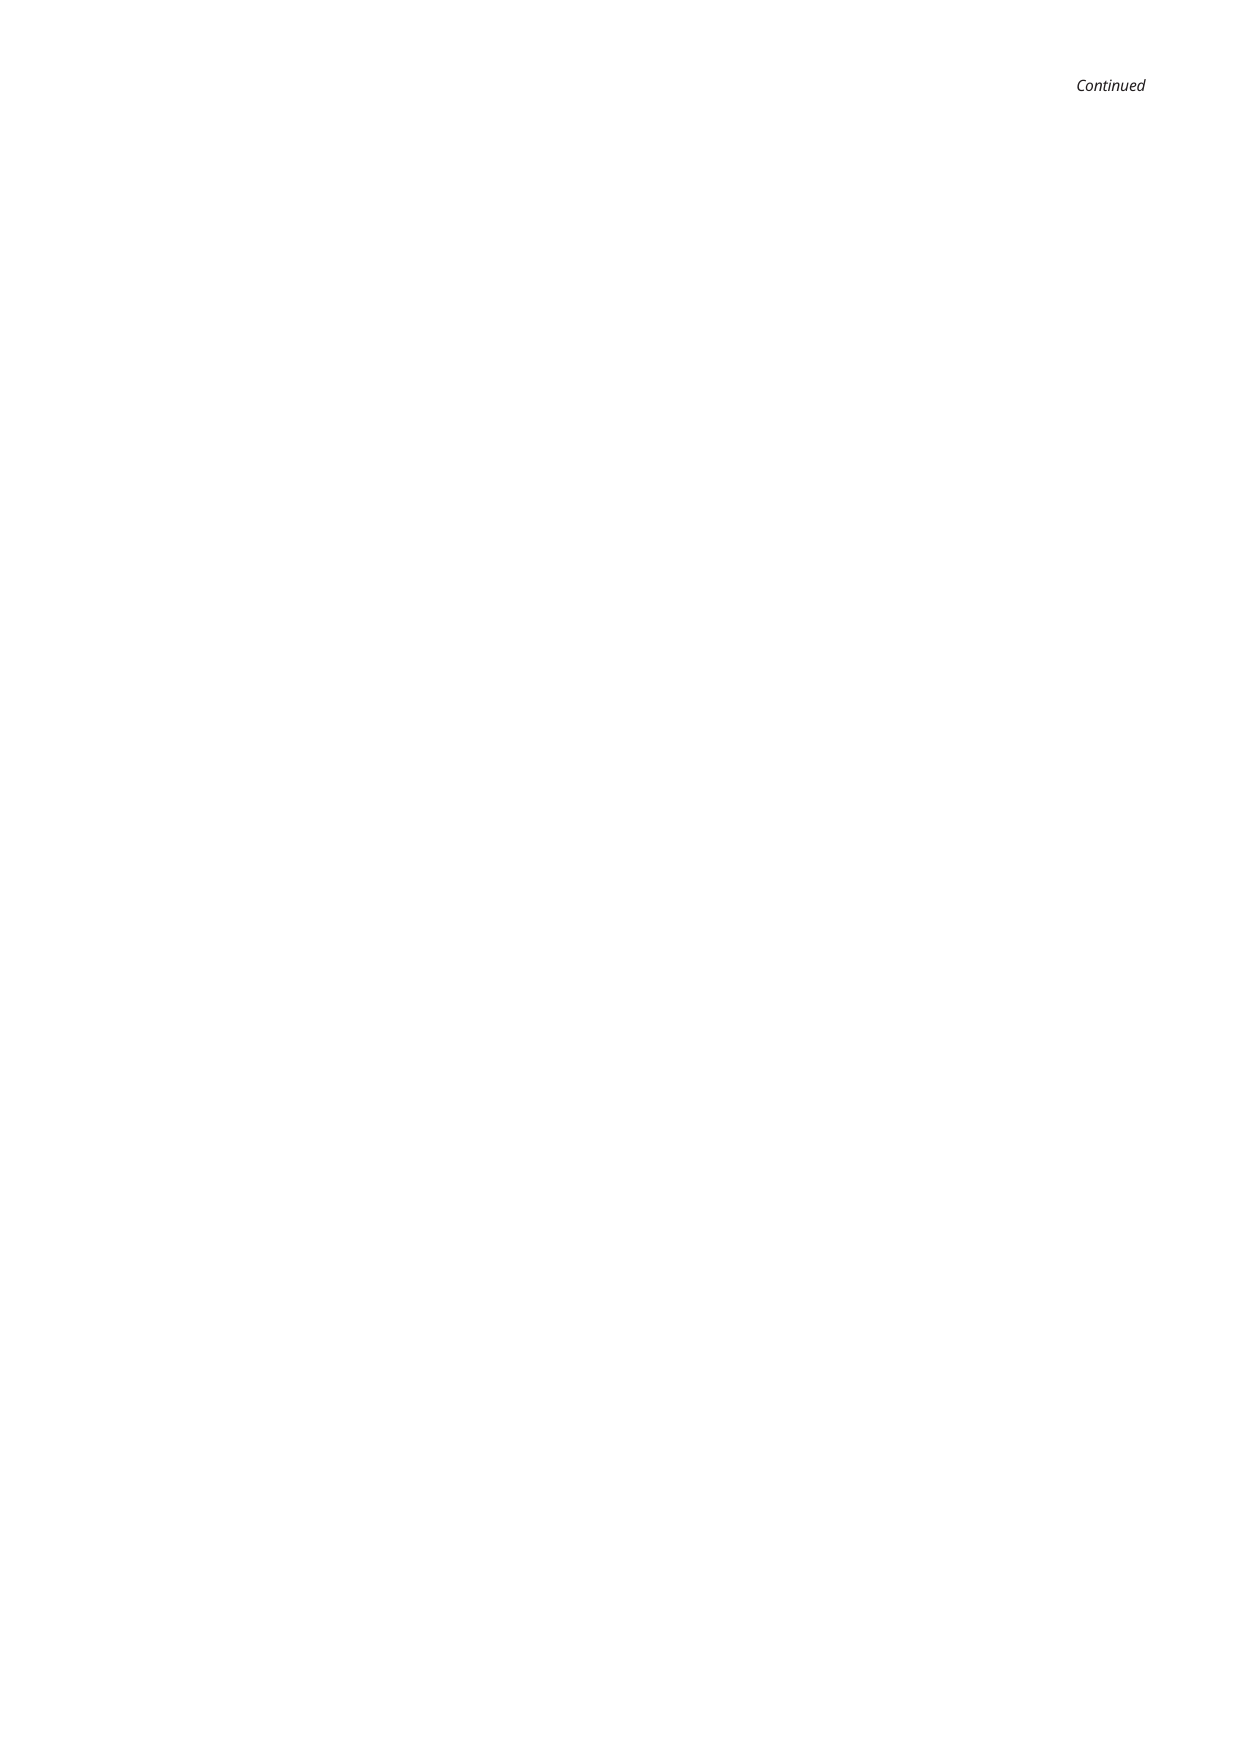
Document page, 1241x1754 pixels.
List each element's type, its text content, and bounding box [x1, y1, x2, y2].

subtitle Continued [44, 75, 1146, 96]
